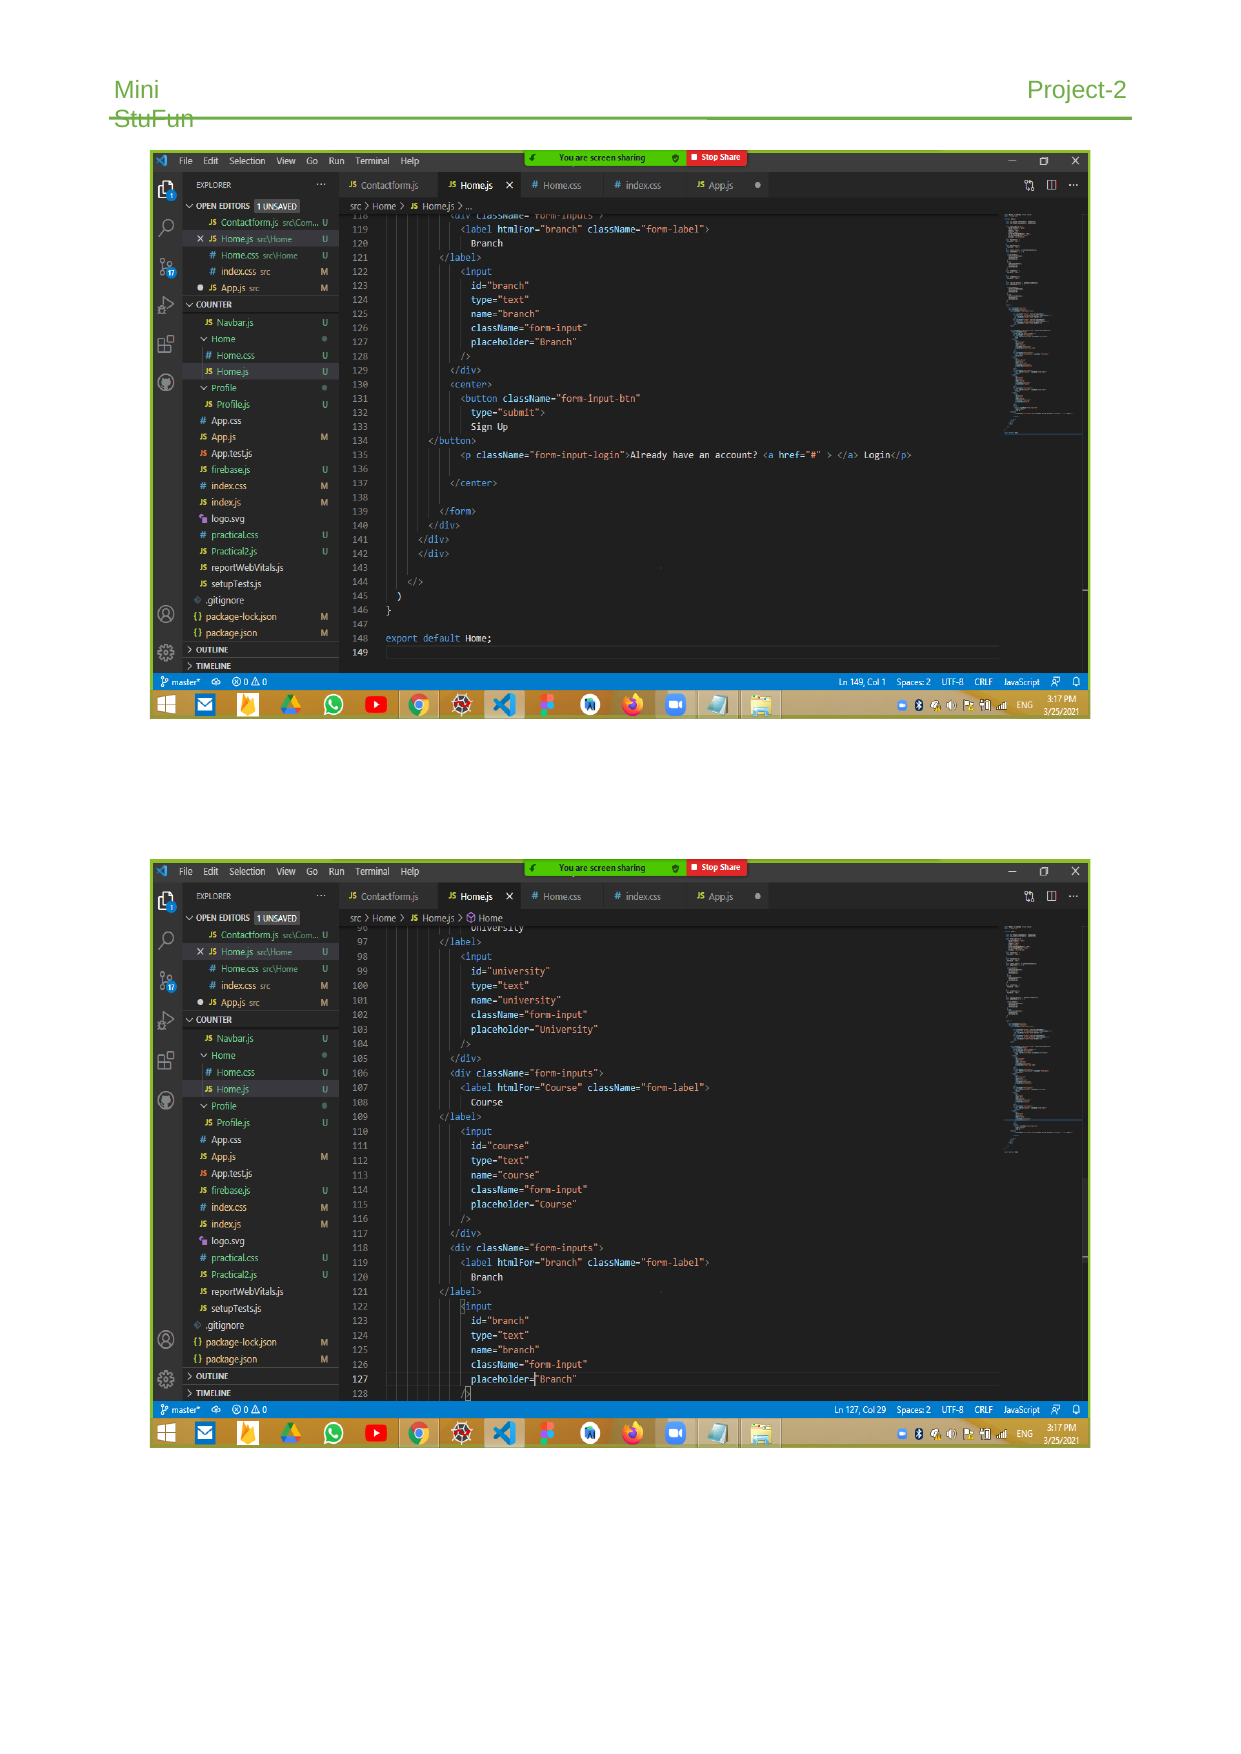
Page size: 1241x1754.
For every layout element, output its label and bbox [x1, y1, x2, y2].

picture [149, 859, 1091, 1448]
picture [149, 150, 1091, 719]
